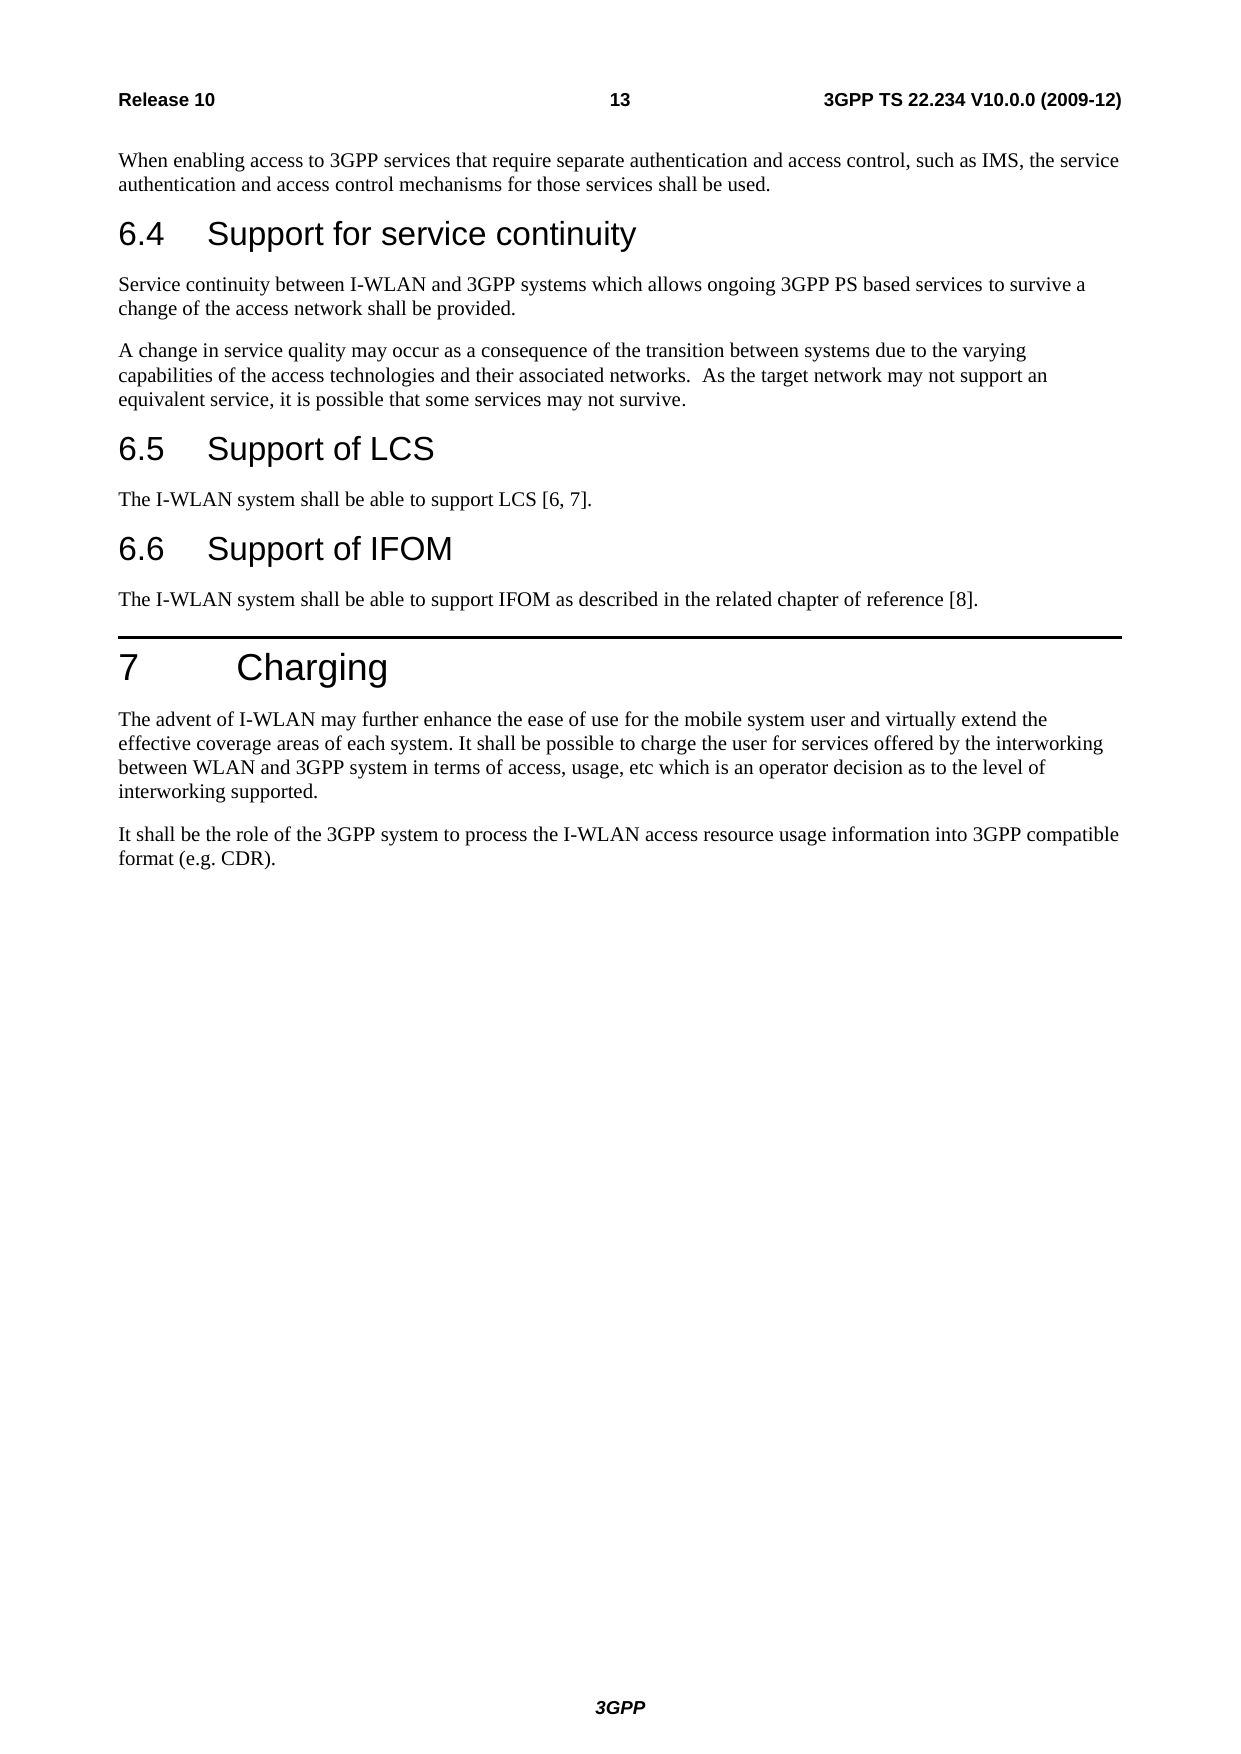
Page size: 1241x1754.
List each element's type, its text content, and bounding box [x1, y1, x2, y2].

text Service continuity between I-WLAN and 3GPP systems which allows ongoing 3GPP PS based services to survive a change of the access network shall be provided. [118, 272, 1122, 320]
subtitle 6.6 Support of IFOM [118, 529, 1122, 568]
subtitle 7 Charging [118, 639, 1122, 688]
text When enabling access to 3GPP services that require separate authentication and access control, such as IMS, the service authentication and access control mechanisms for those services shall be used. [118, 147, 1122, 196]
text The I-WLAN system shall be able to support IFOM as described in the related chapter of reference [8]. [118, 587, 1122, 611]
text A change in service quality may occur as a consequence of the transition between systems due to the varying capabilities of the access technologies and their associated networks. As the target network may not support an equivalent service, it is possible that some services may not survive. [118, 338, 1122, 411]
subtitle 6.5 Support of LCS [118, 429, 1122, 468]
subtitle 6.4 Support for service continuity [118, 214, 1122, 253]
text The advent of I-WLAN may further enhance the ease of use for the mobile system user and virtually extend the effective coverage areas of each system. It shall be possible to charge the user for services offered by the interworking between WLAN and 3GPP system in terms of access, usage, etc which is an operator decision as to the level of interworking supported. [118, 707, 1122, 803]
text The I-WLAN system shall be able to support LCS [6, 7]. [118, 487, 1122, 511]
text It shall be the role of the 3GPP system to process the I-WLAN access resource usage information into 3GPP compatible format (e.g. CDR). [118, 822, 1122, 870]
